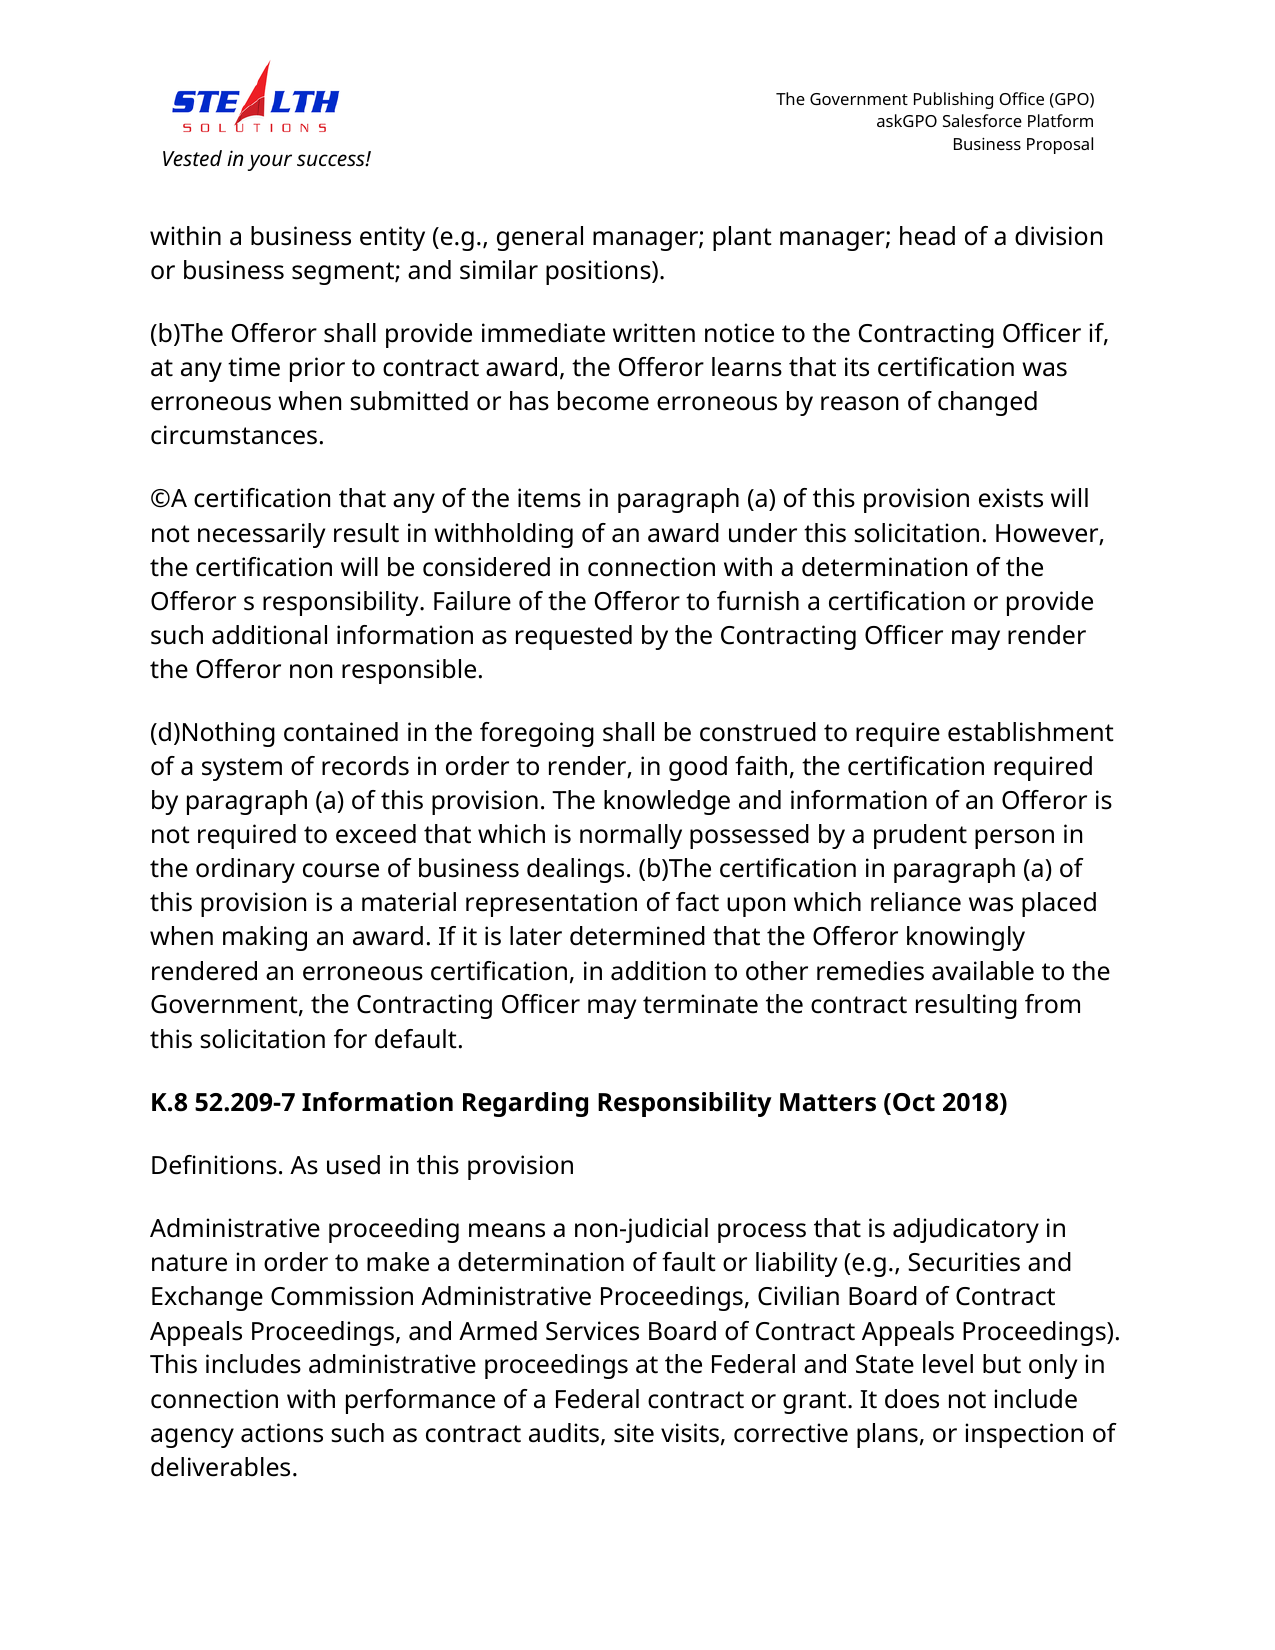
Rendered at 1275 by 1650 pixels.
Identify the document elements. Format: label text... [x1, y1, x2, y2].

picture [161, 46, 355, 145]
text Administrative proceeding means a non-judicial process that is adjudicatory in nature in order to make a determination of fault or liability (e.g., Securities and Exchange Commission Administrative Proceedings, Civilian Board of Contract Appeals Proceedings, and Armed Services Board of Contract Appeals Proceedings). This includes administrative proceedings at the Federal and State level but only in connection with performance of a Federal contract or grant. It does not include agency actions such as contract audits, site visits, corrective plans, or inspection of deliverables. [150, 1211, 1125, 1483]
text K.8 52.209-7 Information Regarding Responsibility Matters (Oct 2018) [150, 1084, 1125, 1118]
text ©A certification that any of the items in paragraph (a) of this provision exists will not necessarily result in withholding of an award under this solicitation. However, the certification will be considered in connection with a determination of the Offeror s responsibility. Failure of the Offeror to furnish a certification or provide such additional information as requested by the Contracting Officer may render the Offeror non responsible. [150, 481, 1125, 686]
text (b)The Offeror shall provide immediate written notice to the Contracting Officer if, at any time prior to contract award, the Offeror learns that its certification was erroneous when submitted or has become erroneous by reason of changed circumstances. [150, 316, 1125, 452]
text Definitions. As used in this provision [150, 1148, 1125, 1182]
text (d)Nothing contained in the foregoing shall be construed to require establishment of a system of records in order to render, in good faith, the certification required by paragraph (a) of this provision. The knowledge and information of an Offeror is not required to exceed that which is normally possessed by a prudent person in the ordinary course of business dealings. (b)The certification in paragraph (a) of this provision is a material representation of fact upon which reliance was placed when making an award. If it is later determined that the Offeror knowingly rendered an erroneous certification, in addition to other remedies available to the Government, the Contracting Officer may terminate the contract resulting from this solicitation for default. [150, 715, 1125, 1055]
